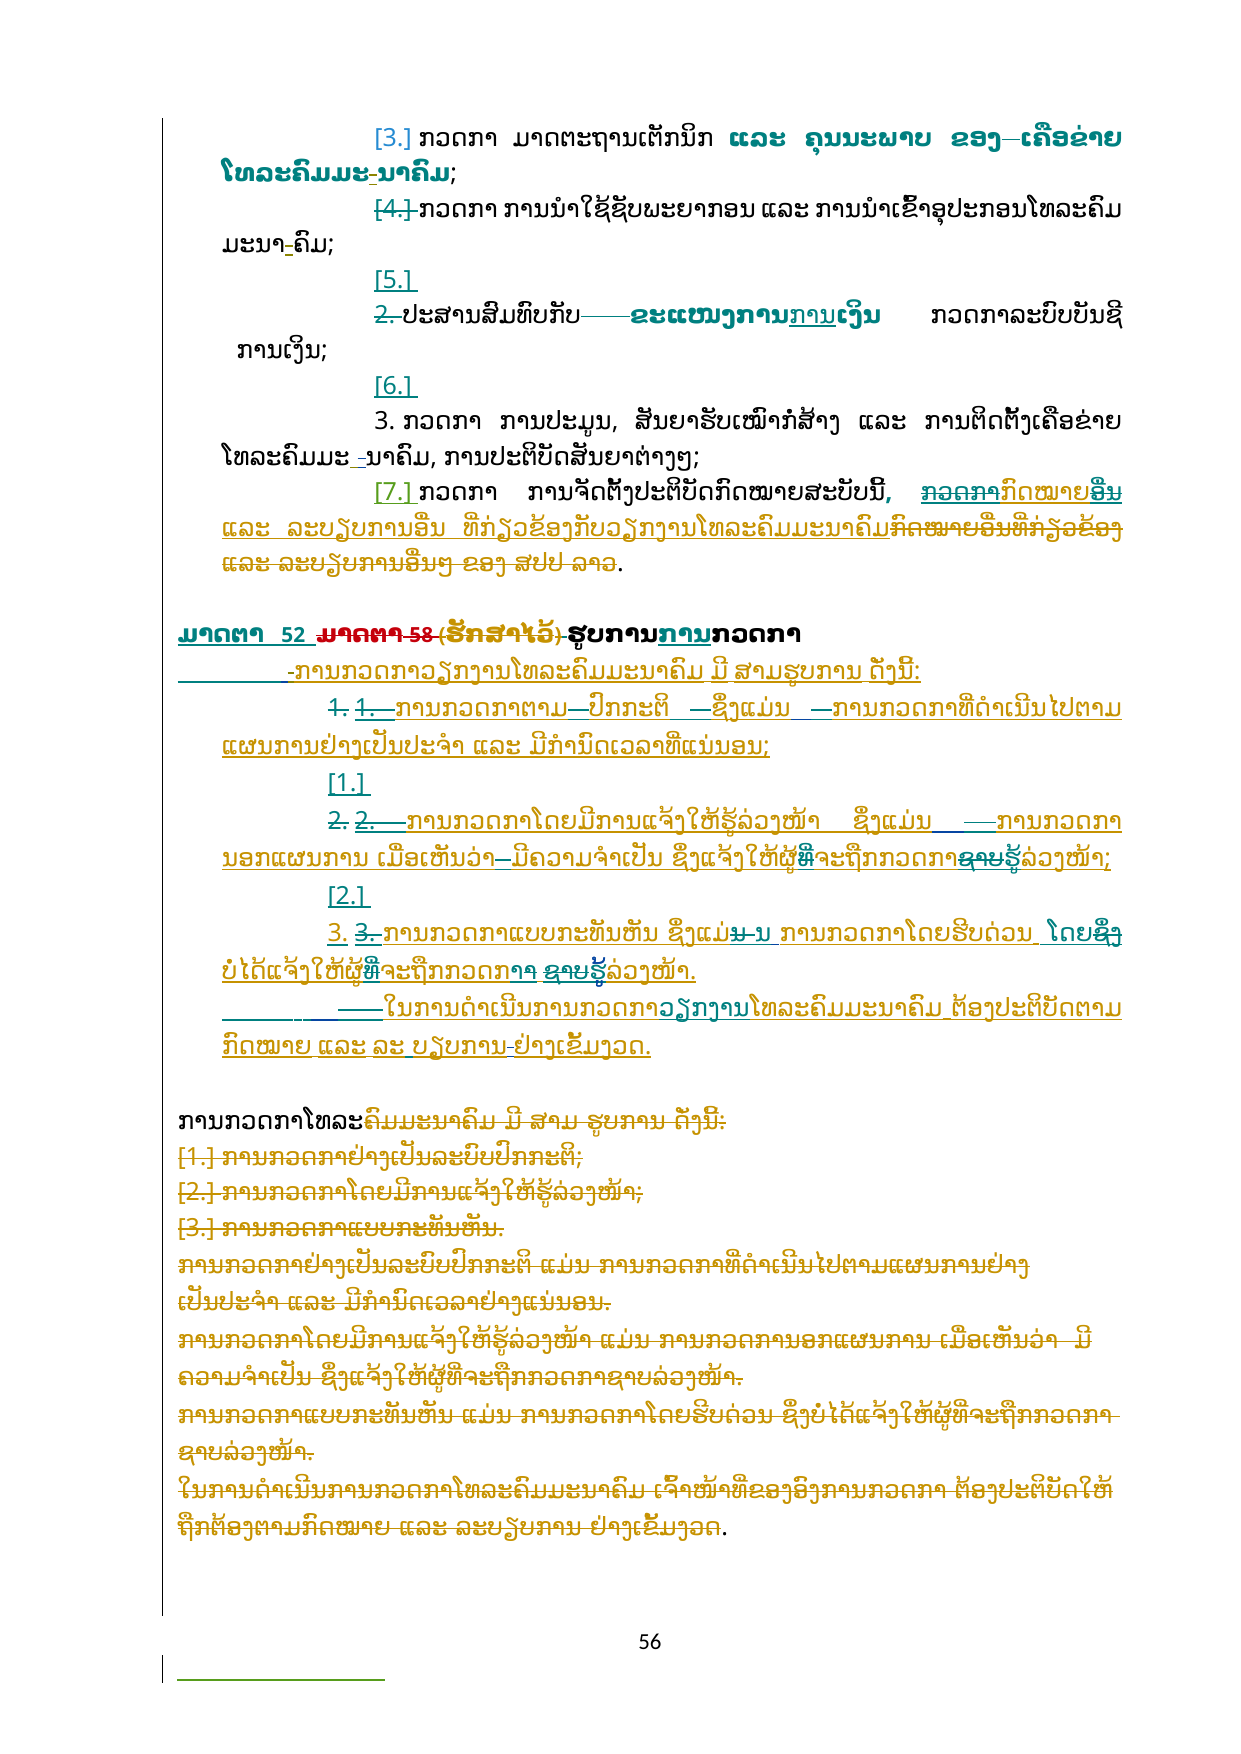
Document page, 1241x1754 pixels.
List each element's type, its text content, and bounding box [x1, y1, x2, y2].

list ກວດກາ ມາດຕະຖານເຕັກນິກ ແລະ ຄຸນນະພາບ ຂອງເຄືອຂ່າຍໂທລະຄົມມະນາຄົມ; [222, 118, 1122, 189]
list ກວດກາ ການປະມູນ, ສັນຍາຮັບເໝົາກໍ່ສ້າງ ແລະ ການຕິດຕັ້ງເຄືອຂ່າຍໂທລະຄົມມະນາຄົມ, ການປະຕິບັດສັນຍາຕ່າງໆ; [222, 401, 1122, 472]
list ປະສານສົມທົບກັບຂະແໜງການເງິນ ກວດກາລະບົບບັນຊີການເງິນ; [236, 295, 1122, 366]
subtitle ຮູບການກວດກາ [177, 614, 1122, 649]
list ກວດກາ ການນຳໃຊ້ຊັບພະຍາກອນ ແລະ ການນຳເຂົ້າອຸປະກອນໂທລະຄົມມະນາຄົມ; [222, 189, 1122, 260]
list ກວດກາ ການຈັດຕັ້ງປະຕິບັດກົດໝາຍສະບັບນີ້, . [222, 472, 1122, 578]
